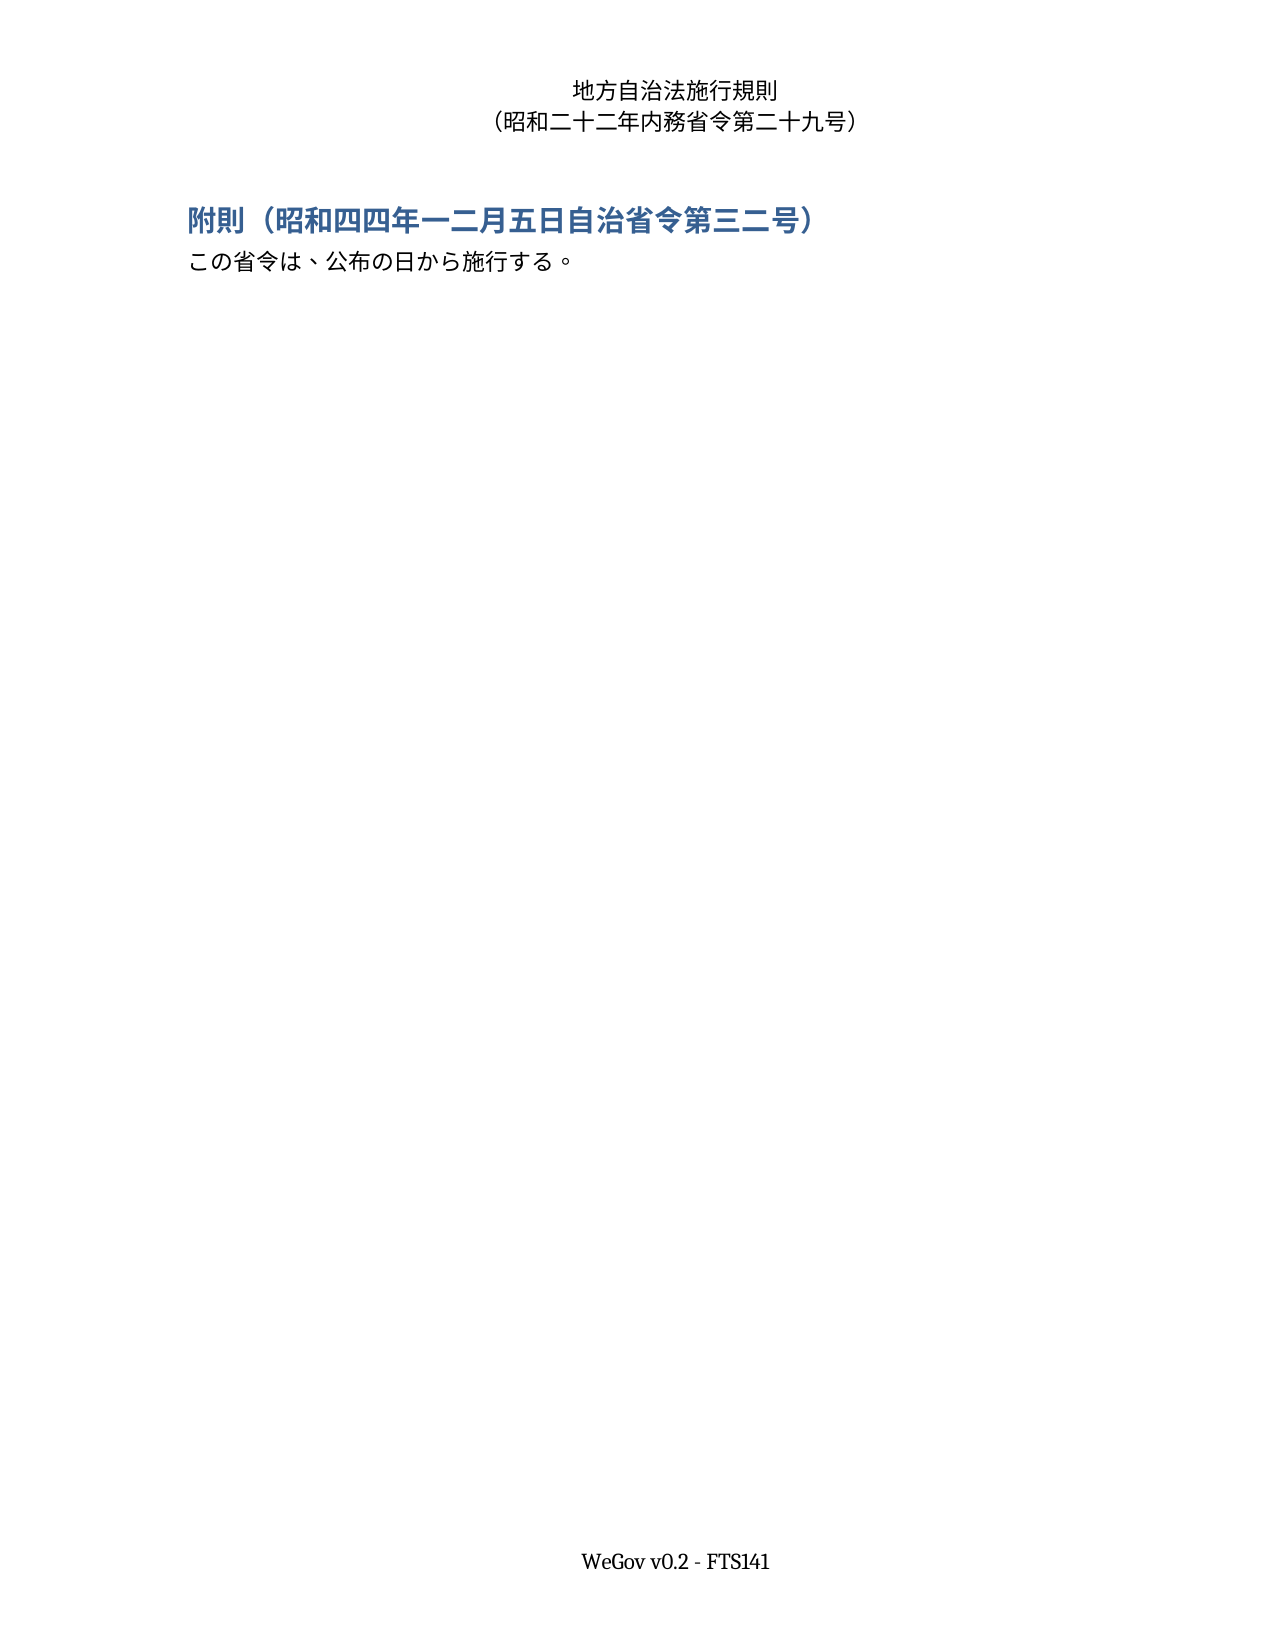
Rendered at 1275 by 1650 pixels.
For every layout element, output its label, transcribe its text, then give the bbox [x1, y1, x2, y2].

subtitle 附則（昭和四四年一二月五日自治省令第三二号） [187, 200, 1087, 240]
text この省令は、公布の日から施行する。 [187, 246, 1087, 277]
